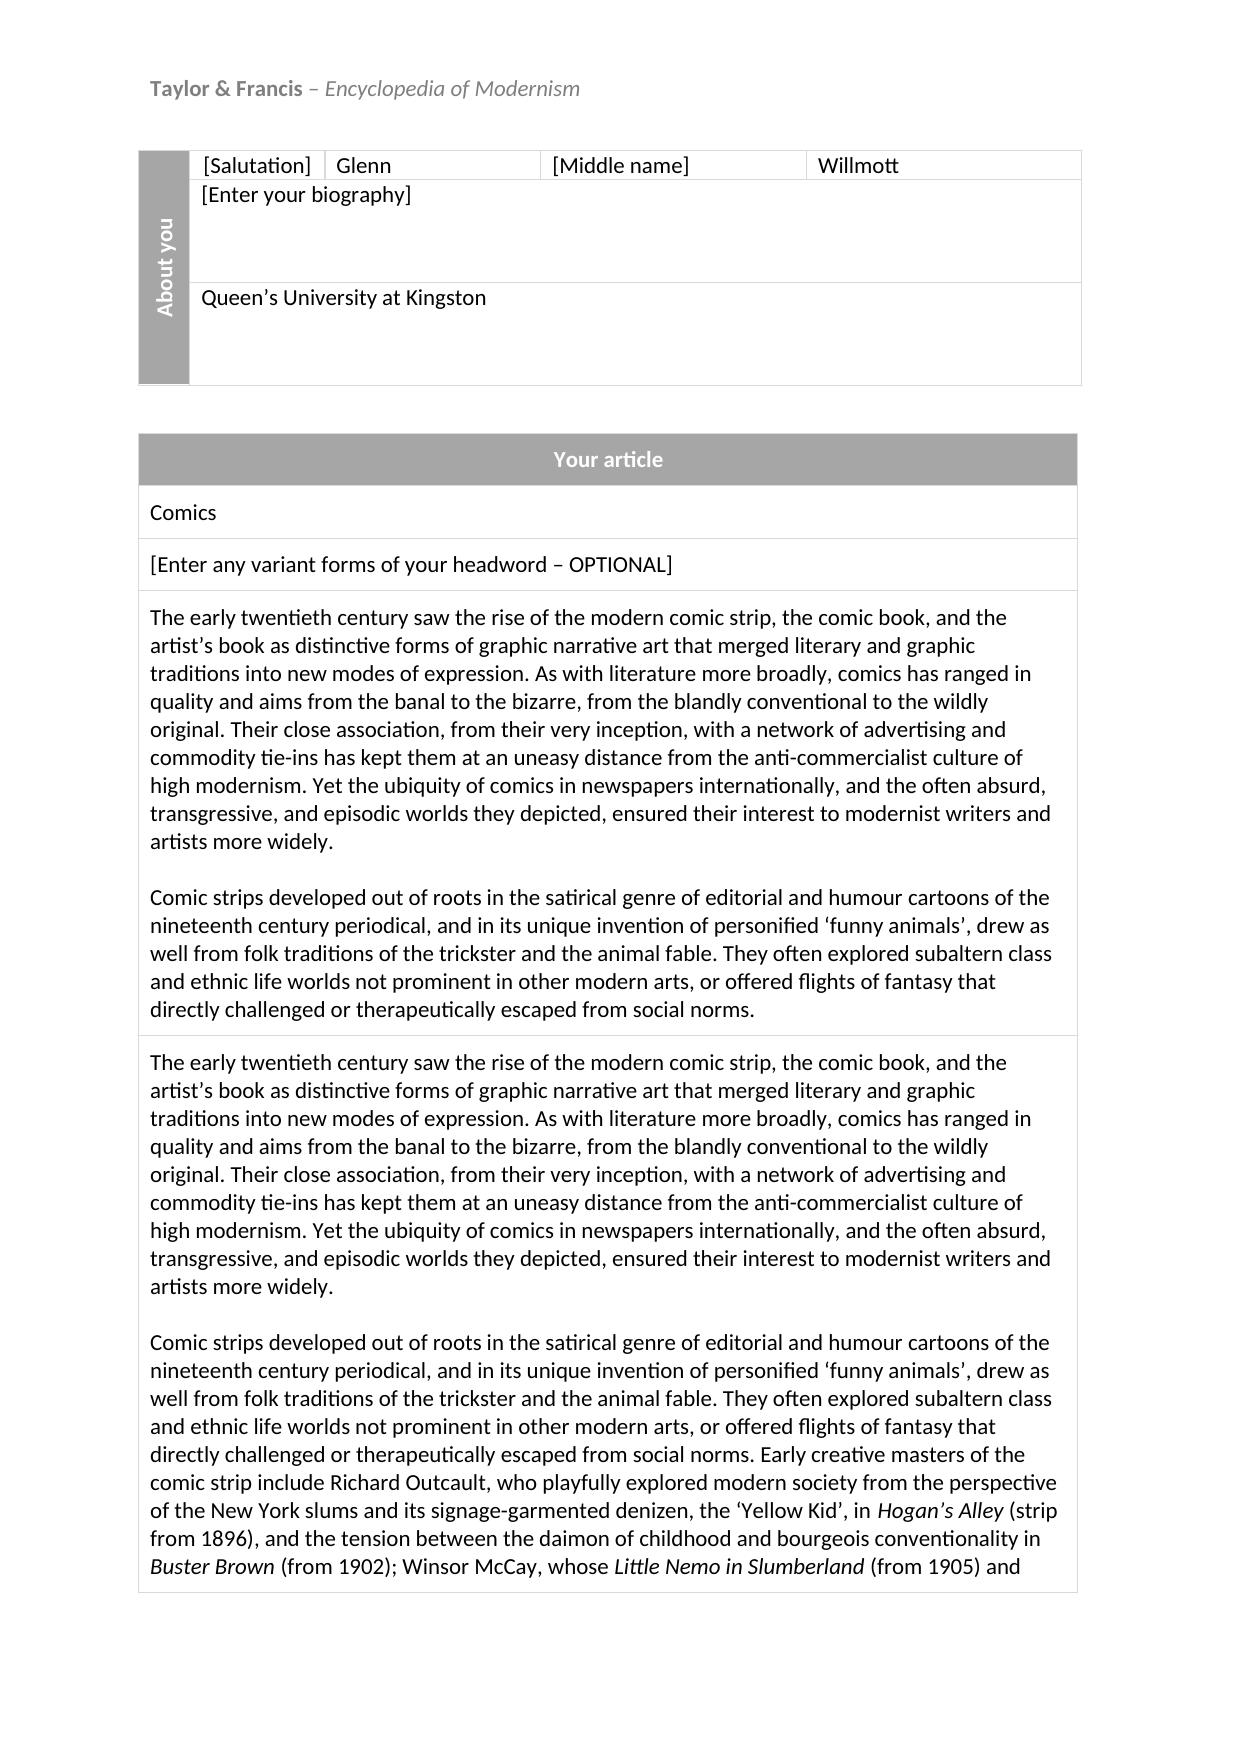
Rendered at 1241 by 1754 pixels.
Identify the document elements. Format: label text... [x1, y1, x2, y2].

table_header Your article [139, 434, 1077, 485]
table_header About you [139, 151, 189, 384]
